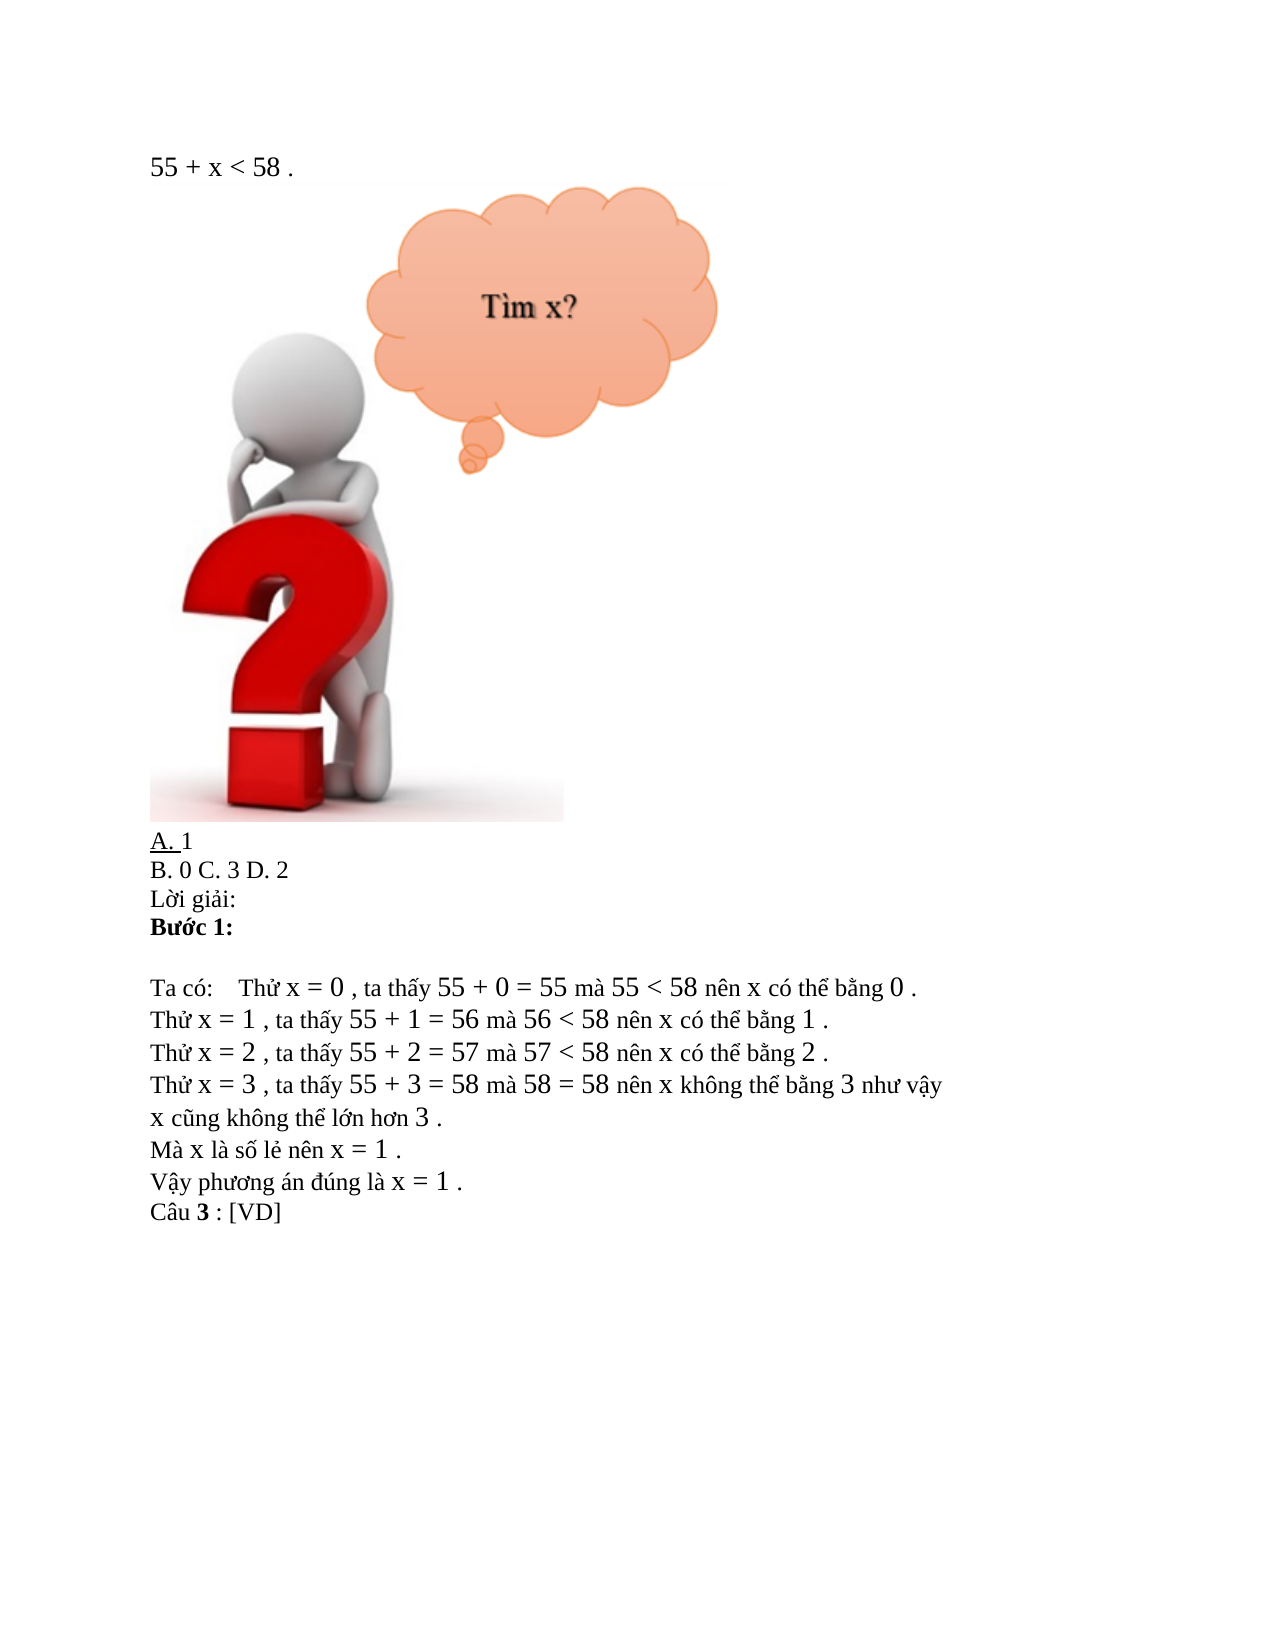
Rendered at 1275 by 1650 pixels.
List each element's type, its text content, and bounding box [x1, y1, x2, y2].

text Ta có: Thử x = 0 , ta thấy 55 + 0 = 55 mà 55 < 58 nên x có thể bằng 0 . Thử x = 1 , ta thấy 55 + 1 = 56 mà 56 < 58 nên x có thể bằng 1 . Thử x = 2 , ta thấy 55 + 2 = 57 mà 57 < 58 nên x có thể bằng 2 . Thử x = 3 , ta thấy 55 + 3 = 58 mà 58 = 58 nên x không thể bằng 3 như vậy x cũng không thể lớn hơn 3 . Mà x là số lẻ nên x = 1 . Vậy phương án đúng là x = 1 . [150, 941, 1125, 1197]
text Lời giải: [150, 884, 1125, 912]
text Câu 3 : [VD] [150, 1197, 1125, 1226]
text B. 0 C. 3 D. 2 [150, 855, 1125, 884]
picture [150, 182, 733, 822]
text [150, 150, 1125, 821]
text Bước 1: [150, 912, 1125, 941]
text A. 1 [150, 826, 1125, 855]
